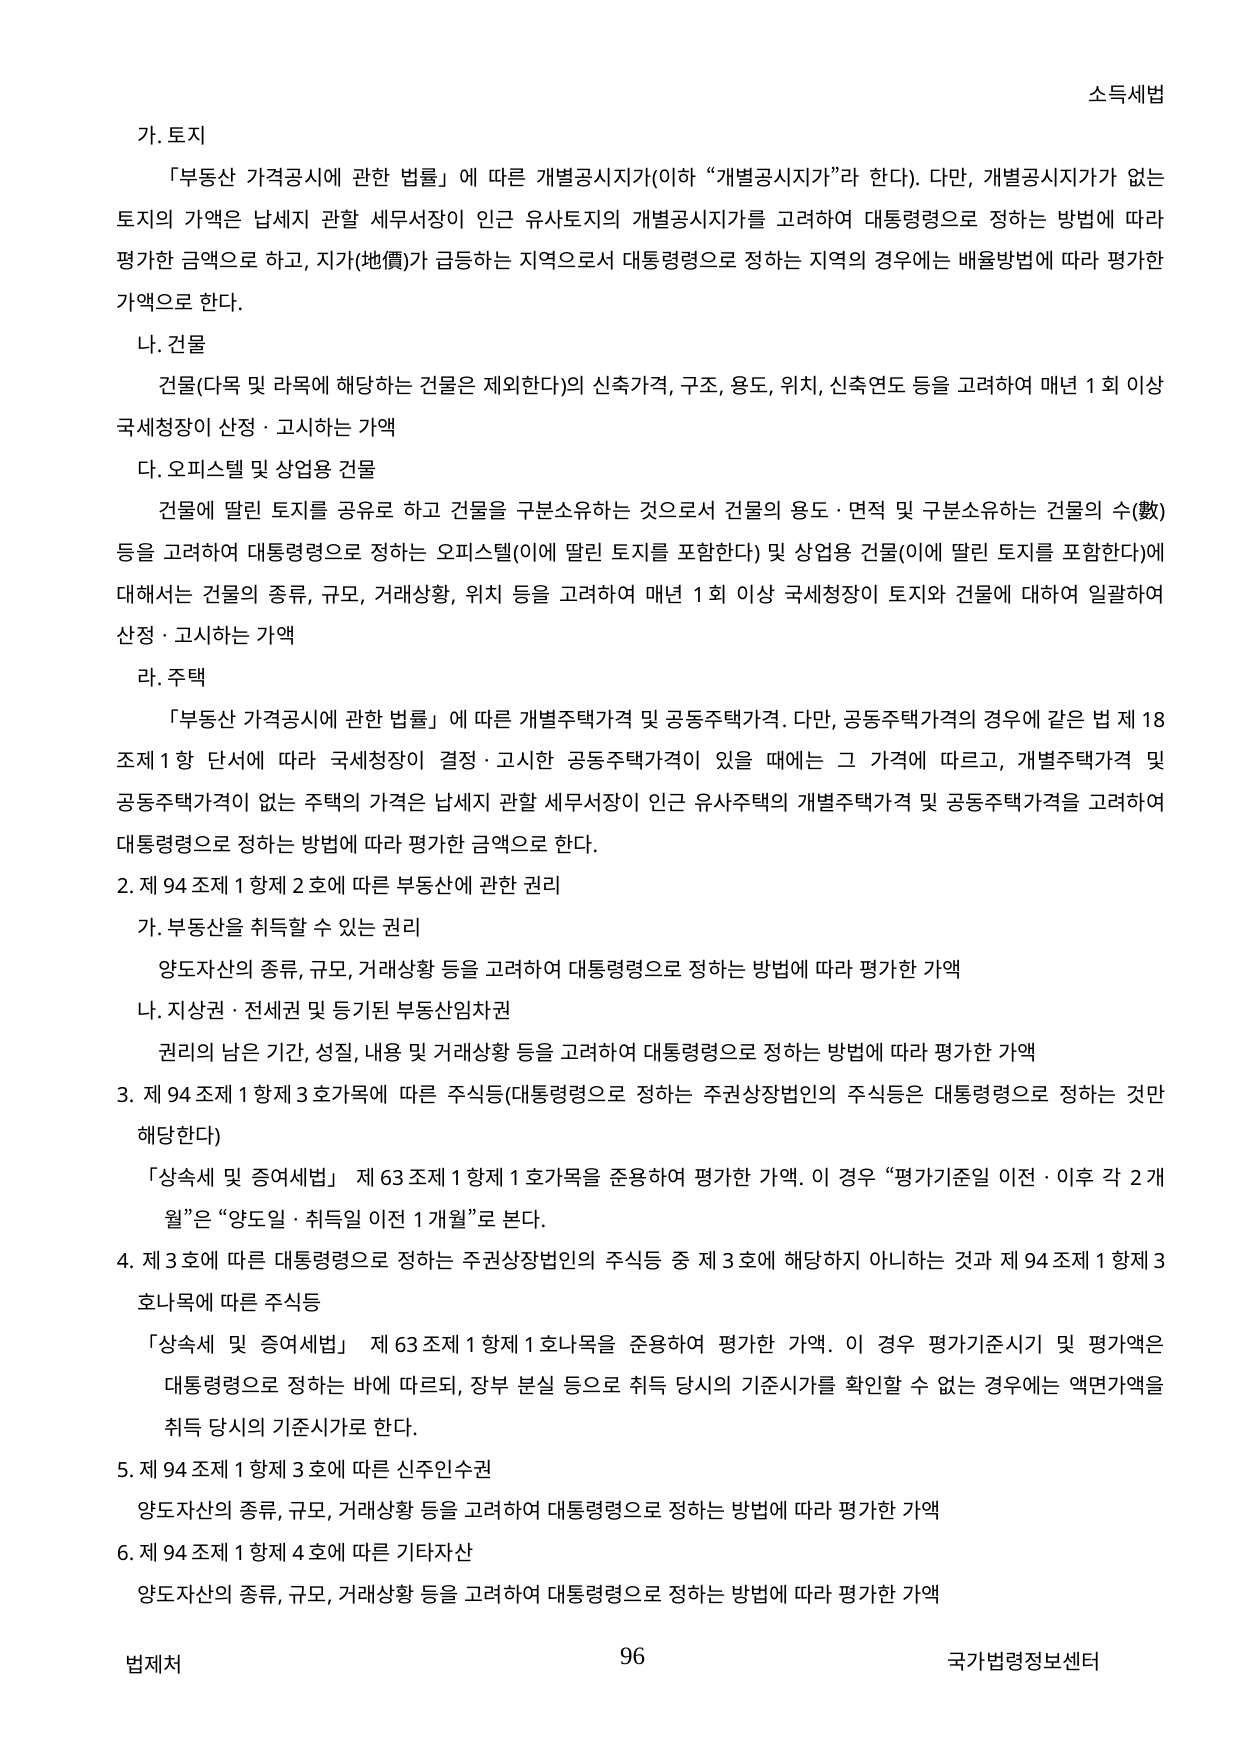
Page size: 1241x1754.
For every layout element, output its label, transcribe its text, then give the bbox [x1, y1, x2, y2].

text 4. 제3호에 따른 대통령령으로 정하는 주권상장법인의 주식등 중 제3호에 해당하지 아니하는 것과 제94조제1항제3호나목에 따른 주식등 [117, 1233, 1165, 1317]
text 양도자산의 종류, 규모, 거래상황 등을 고려하여 대통령령으로 정하는 방법에 따라 평가한 가액 [117, 1567, 1165, 1608]
text 3. 제94조제1항제3호가목에 따른 주식등(대통령령으로 정하는 주권상장법인의 주식등은 대통령령으로 정하는 것만 해당한다) [117, 1067, 1165, 1150]
text 나. 지상권ㆍ전세권 및 등기된 부동산임차권 [137, 983, 1165, 1025]
text 가. 부동산을 취득할 수 있는 권리 [137, 900, 1165, 942]
text 2. 제94조제1항제2호에 따른 부동산에 관한 권리 [117, 858, 1165, 900]
text 「부동산 가격공시에 관한 법률」에 따른 개별주택가격 및 공동주택가격. 다만, 공동주택가격의 경우에 같은 법 제18조제1항 단서에 따라 국세청장이 결정ㆍ고시한 공동주택가격이 있을 때에는 그 가격에 따르고, 개별주택가격 및 공동주택가격이 없는 주택의 가격은 납세지 관할 세무서장이 인근 유사주택의 개별주택가격 및 공동주택가격을 고려하여 대통령령으로 정하는 방법에 따라 평가한 금액으로 한다. [117, 692, 1165, 858]
text 건물에 딸린 토지를 공유로 하고 건물을 구분소유하는 것으로서 건물의 용도ㆍ면적 및 구분소유하는 건물의 수(數) 등을 고려하여 대통령령으로 정하는 오피스텔(이에 딸린 토지를 포함한다) 및 상업용 건물(이에 딸린 토지를 포함한다)에 대해서는 건물의 종류, 규모, 거래상황, 위치 등을 고려하여 매년 1회 이상 국세청장이 토지와 건물에 대하여 일괄하여 산정ㆍ고시하는 가액 [117, 483, 1165, 650]
text 「상속세 및 증여세법」 제63조제1항제1호나목을 준용하여 평가한 가액. 이 경우 평가기준시기 및 평가액은 대통령령으로 정하는 바에 따르되, 장부 분실 등으로 취득 당시의 기준시가를 확인할 수 없는 경우에는 액면가액을 취득 당시의 기준시가로 한다. [137, 1317, 1165, 1442]
text 권리의 남은 기간, 성질, 내용 및 거래상황 등을 고려하여 대통령령으로 정하는 방법에 따라 평가한 가액 [117, 1025, 1165, 1067]
text 다. 오피스텔 및 상업용 건물 [137, 442, 1165, 483]
text 나. 건물 [137, 317, 1165, 358]
text 「상속세 및 증여세법」 제63조제1항제1호가목을 준용하여 평가한 가액. 이 경우 “평가기준일 이전ㆍ이후 각 2개월”은 “양도일ㆍ취득일 이전 1개월”로 본다. [137, 1150, 1165, 1233]
text 라. 주택 [137, 650, 1165, 692]
text 양도자산의 종류, 규모, 거래상황 등을 고려하여 대통령령으로 정하는 방법에 따라 평가한 가액 [137, 1483, 1165, 1525]
text 양도자산의 종류, 규모, 거래상황 등을 고려하여 대통령령으로 정하는 방법에 따라 평가한 가액 [117, 942, 1165, 983]
text 「부동산 가격공시에 관한 법률」에 따른 개별공시지가(이하 “개별공시지가”라 한다). 다만, 개별공시지가가 없는 토지의 가액은 납세지 관할 세무서장이 인근 유사토지의 개별공시지가를 고려하여 대통령령으로 정하는 방법에 따라 평가한 금액으로 하고, 지가(地價)가 급등하는 지역으로서 대통령령으로 정하는 지역의 경우에는 배율방법에 따라 평가한 가액으로 한다. [117, 150, 1165, 317]
text 5. 제94조제1항제3호에 따른 신주인수권 [117, 1442, 1165, 1483]
text 가. 토지 [137, 108, 1165, 150]
text 건물(다목 및 라목에 해당하는 건물은 제외한다)의 신축가격, 구조, 용도, 위치, 신축연도 등을 고려하여 매년 1회 이상 국세청장이 산정ㆍ고시하는 가액 [117, 358, 1165, 442]
text 6. 제94조제1항제4호에 따른 기타자산 [117, 1525, 1165, 1567]
